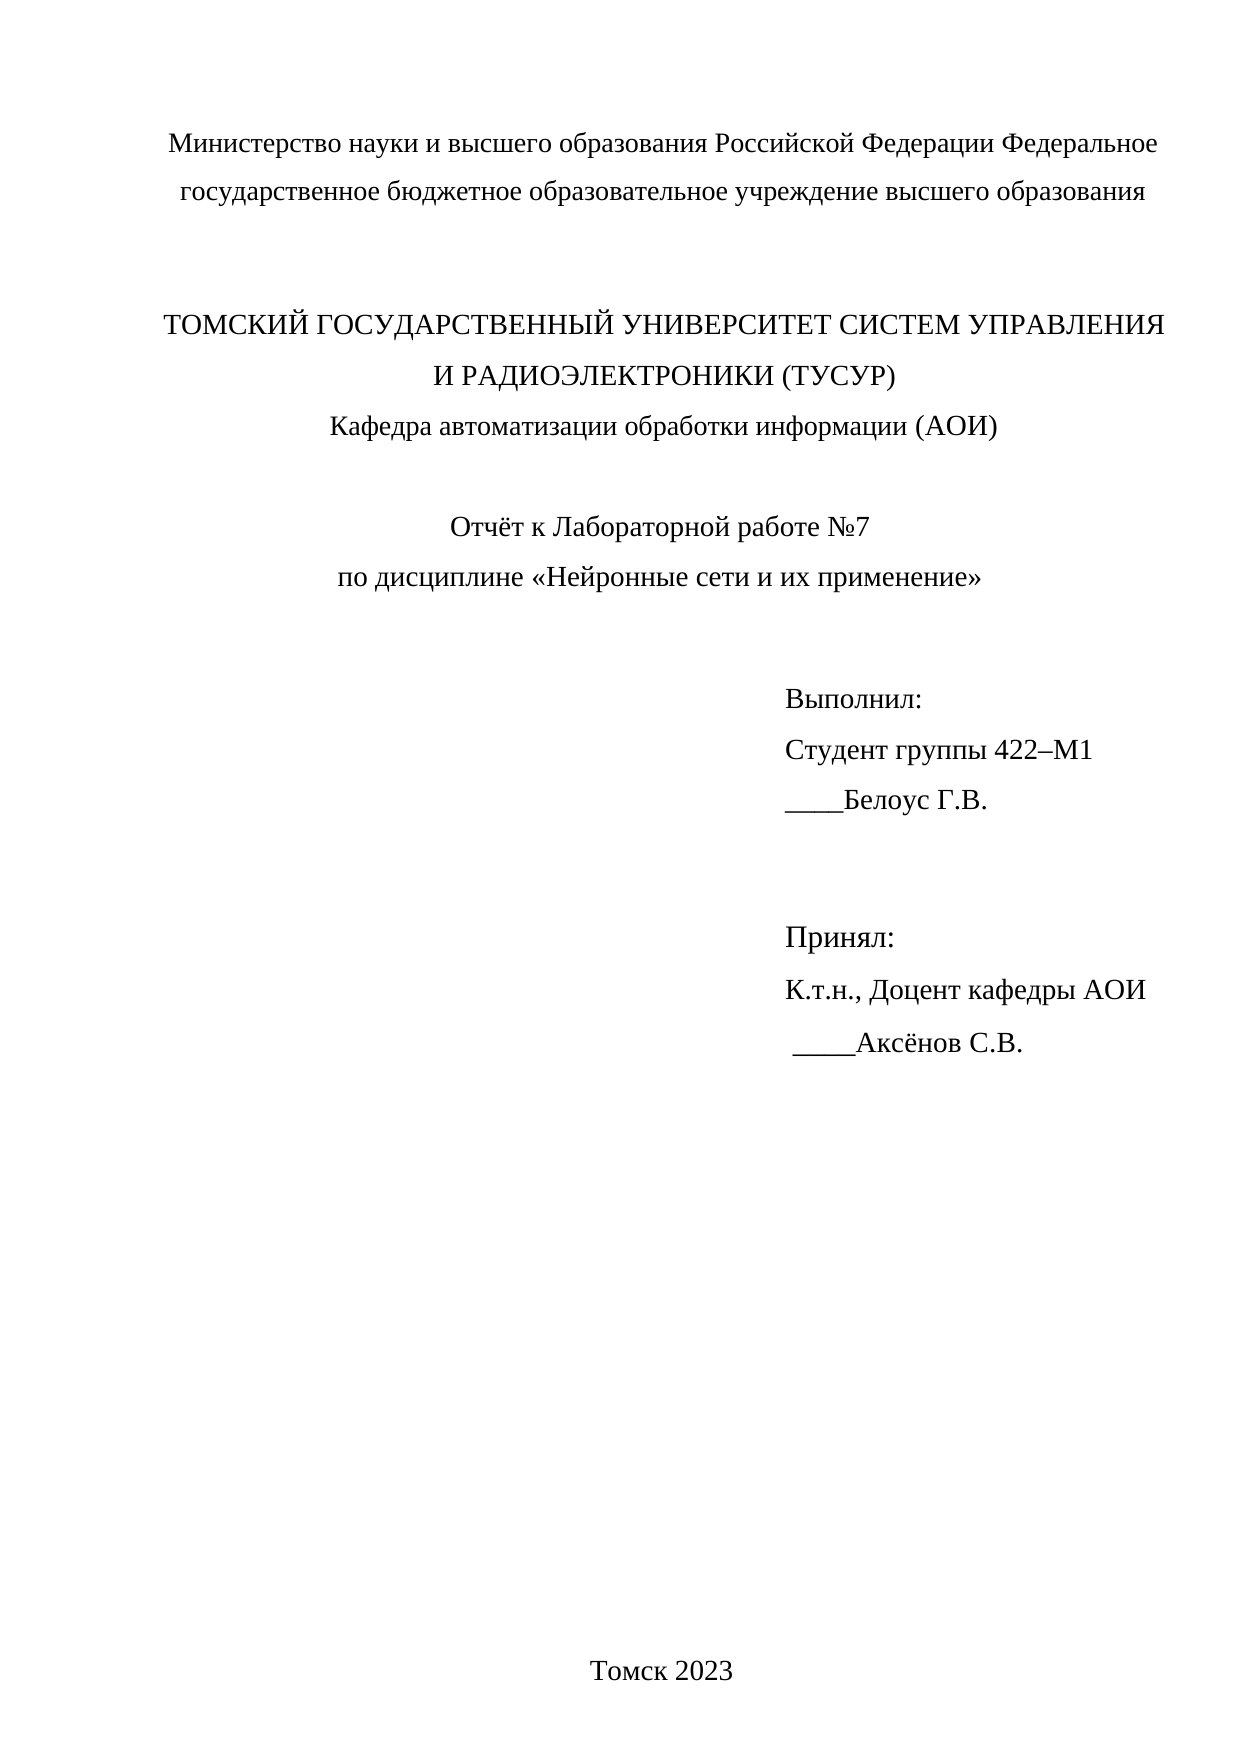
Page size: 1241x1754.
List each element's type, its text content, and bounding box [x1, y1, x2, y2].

text ТОМСКИЙ ГОСУДАРСТВЕННЫЙ УНИВЕРСИТЕТ СИСТЕМ УПРАВЛЕНИЯ И РАДИОЭЛЕКТРОНИКИ (ТУСУР) [150, 307, 1179, 391]
text Министерство науки и высшего образования Российской Федерации Федеральное государственное бюджетное образовательное учреждение высшего образования [150, 126, 1177, 207]
text Студент группы 422–M1 [785, 732, 1173, 765]
text Принял: [785, 919, 1173, 954]
text ____Белоус Г.В. [785, 782, 1173, 816]
text по дисциплине «Нейронные сети и их применение» [150, 559, 1169, 593]
text Выполнил: [785, 681, 1173, 715]
text Кафедра автоматизации обработки информации (АОИ) [150, 408, 1177, 442]
text К.т.н., Доцент кафедры АОИ [785, 972, 1173, 1006]
text Отчёт к Лабораторной работе №7 [150, 509, 1169, 542]
text ____Аксёнов С.В. [785, 1023, 1173, 1059]
